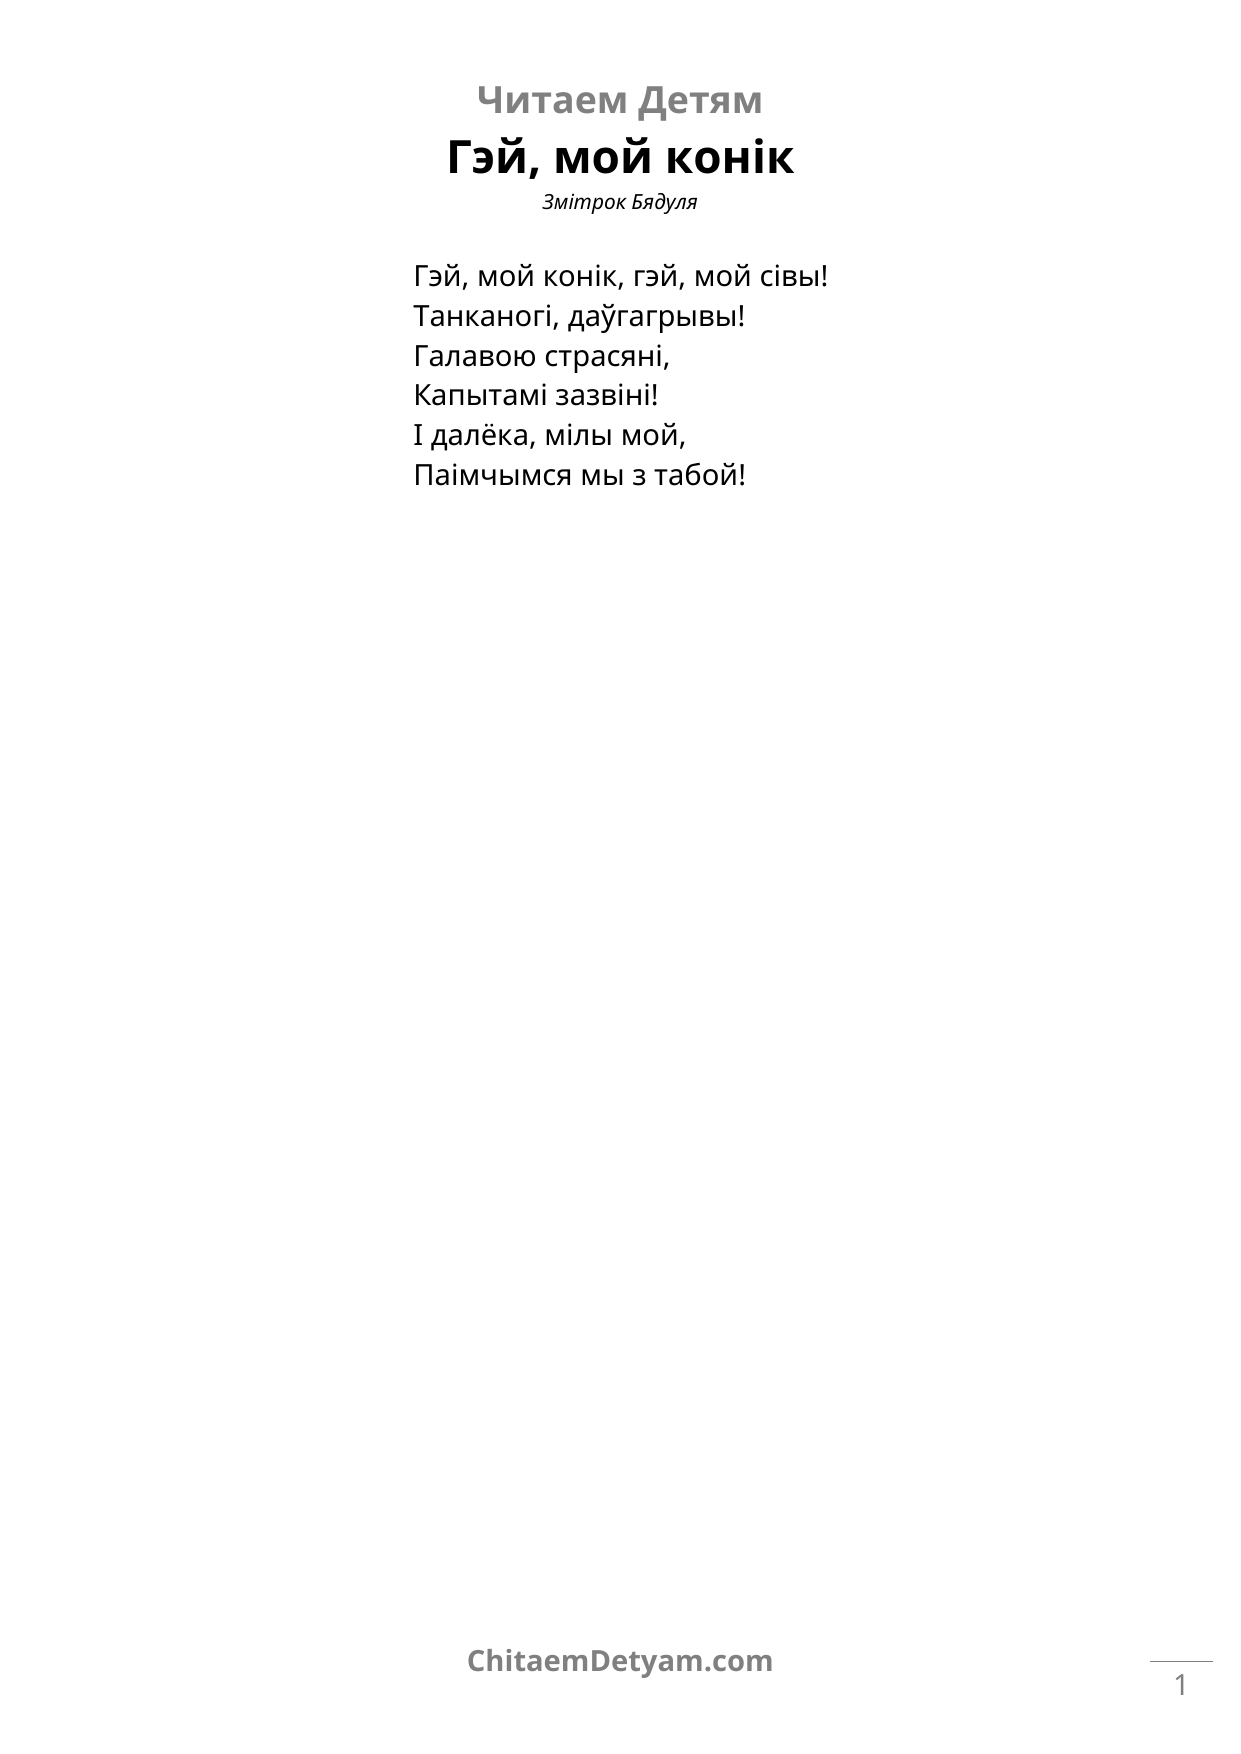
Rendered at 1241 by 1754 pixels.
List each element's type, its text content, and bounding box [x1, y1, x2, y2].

text I далёка, мілы мой, [413, 414, 1122, 454]
text Галавою страсяні, [413, 335, 1122, 374]
text Гэй, мой конік, гэй, мой сівы! [413, 255, 1122, 295]
text Паімчымся мы з табой! [413, 454, 1122, 493]
text Капытамі зазвіні! [413, 374, 1122, 414]
text Гэй, мой конік Змітрок Бядуля [118, 125, 1122, 216]
text Танканогі, даўгагрывы! [413, 295, 1122, 335]
